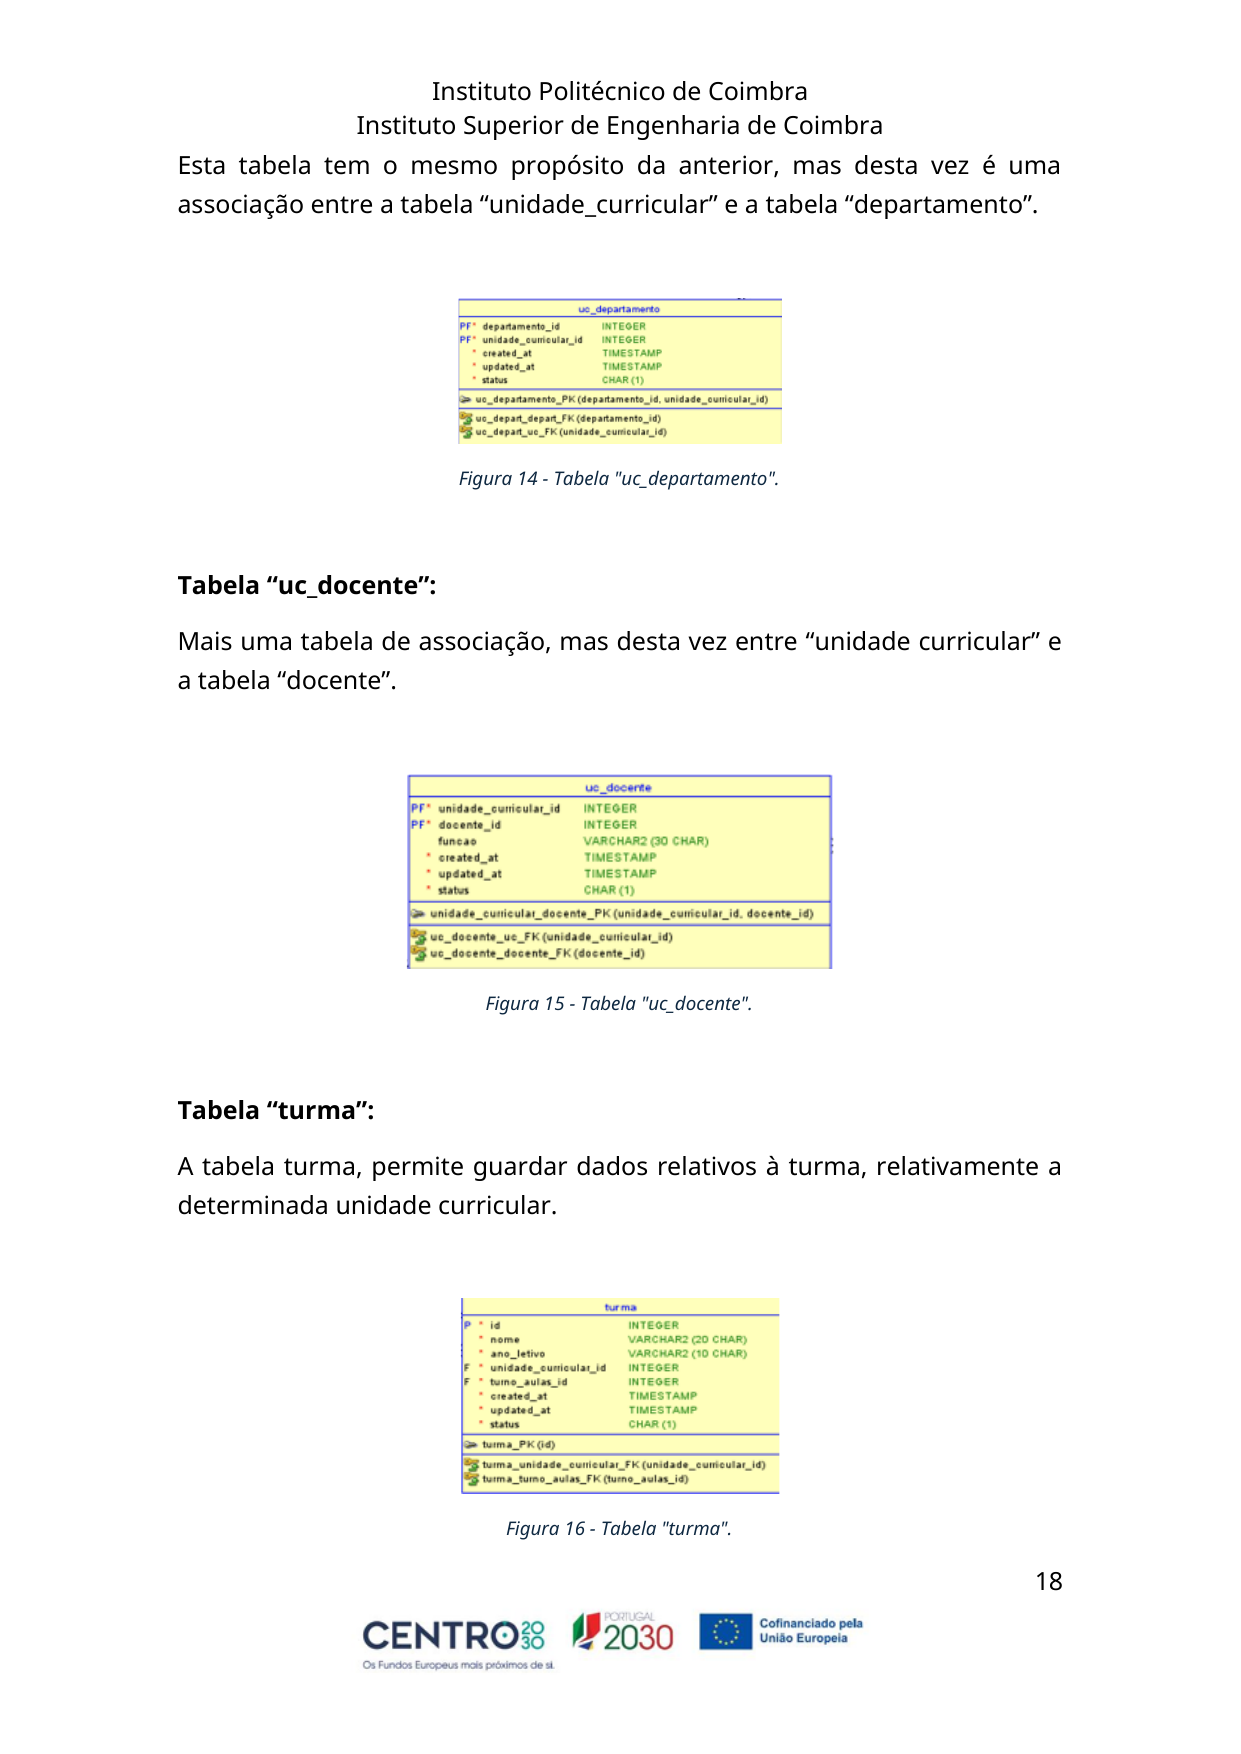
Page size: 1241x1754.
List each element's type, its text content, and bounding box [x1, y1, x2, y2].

text Mais uma tabela de associação, mas desta vez entre “unidade curricular” e a tabela “docente”. [177, 624, 1063, 697]
text Figura 14 - Tabela "uc_departamento". [177, 466, 1063, 491]
picture [349, 1597, 891, 1681]
text Figura 16 - Tabela "turma". [177, 1515, 1063, 1541]
picture [460, 1298, 780, 1494]
text Figura 15 - Tabela "uc_docente". [177, 990, 1063, 1016]
text Tabela “turma”: [177, 1092, 1063, 1126]
picture [458, 298, 782, 444]
text Tabela “uc_docente”: [177, 568, 1063, 602]
text A tabela turma, permite guardar dados relativos à turma, relativamente a determinada unidade curricular. [177, 1148, 1063, 1221]
text Esta tabela tem o mesmo propósito da anterior, mas desta vez é uma associação entre a tabela “unidade_curricular” e a tabela “departamento”. [177, 148, 1063, 221]
picture [406, 774, 834, 969]
